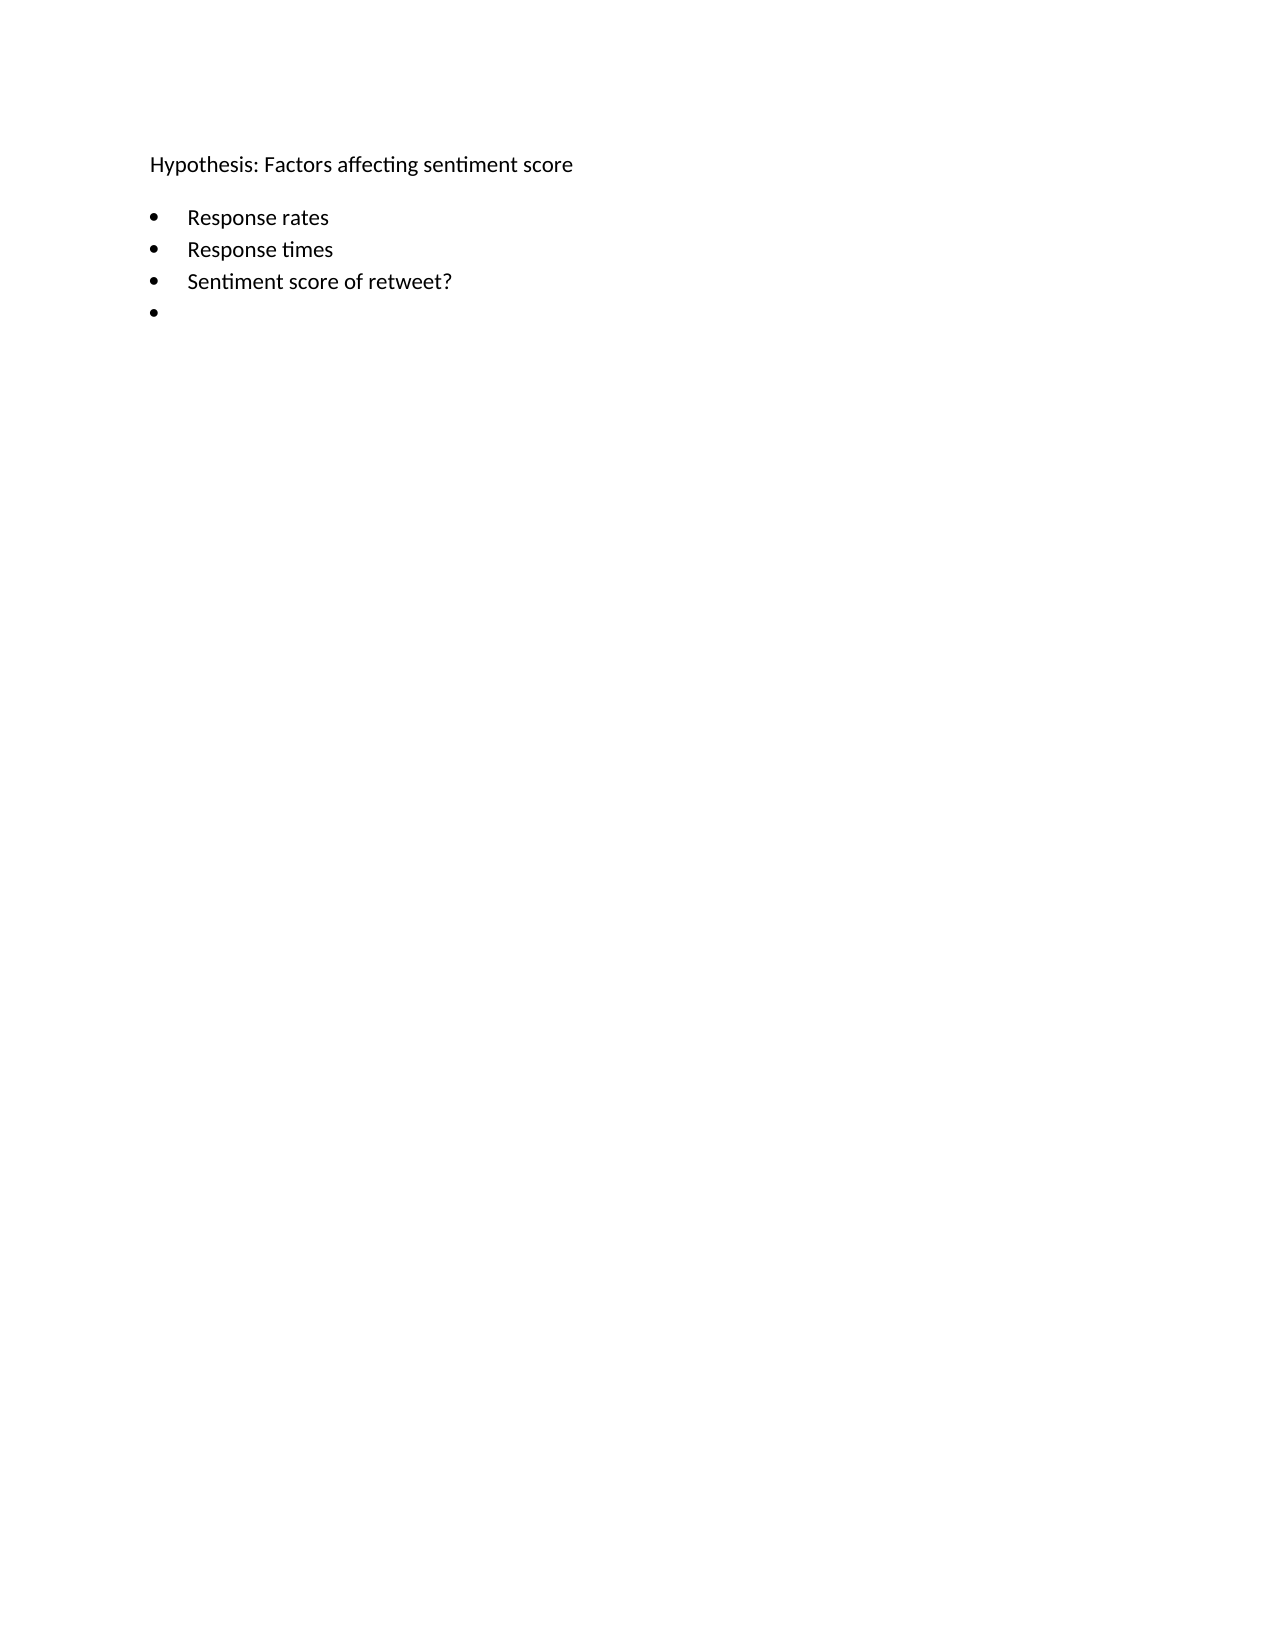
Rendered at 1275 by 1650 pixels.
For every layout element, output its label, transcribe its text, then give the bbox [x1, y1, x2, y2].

list Response rates [150, 203, 1125, 231]
text Hypothesis: Factors affecting sentiment score [150, 150, 1125, 178]
list Response times [150, 235, 1125, 263]
list Sentiment score of retweet? [150, 267, 1125, 295]
